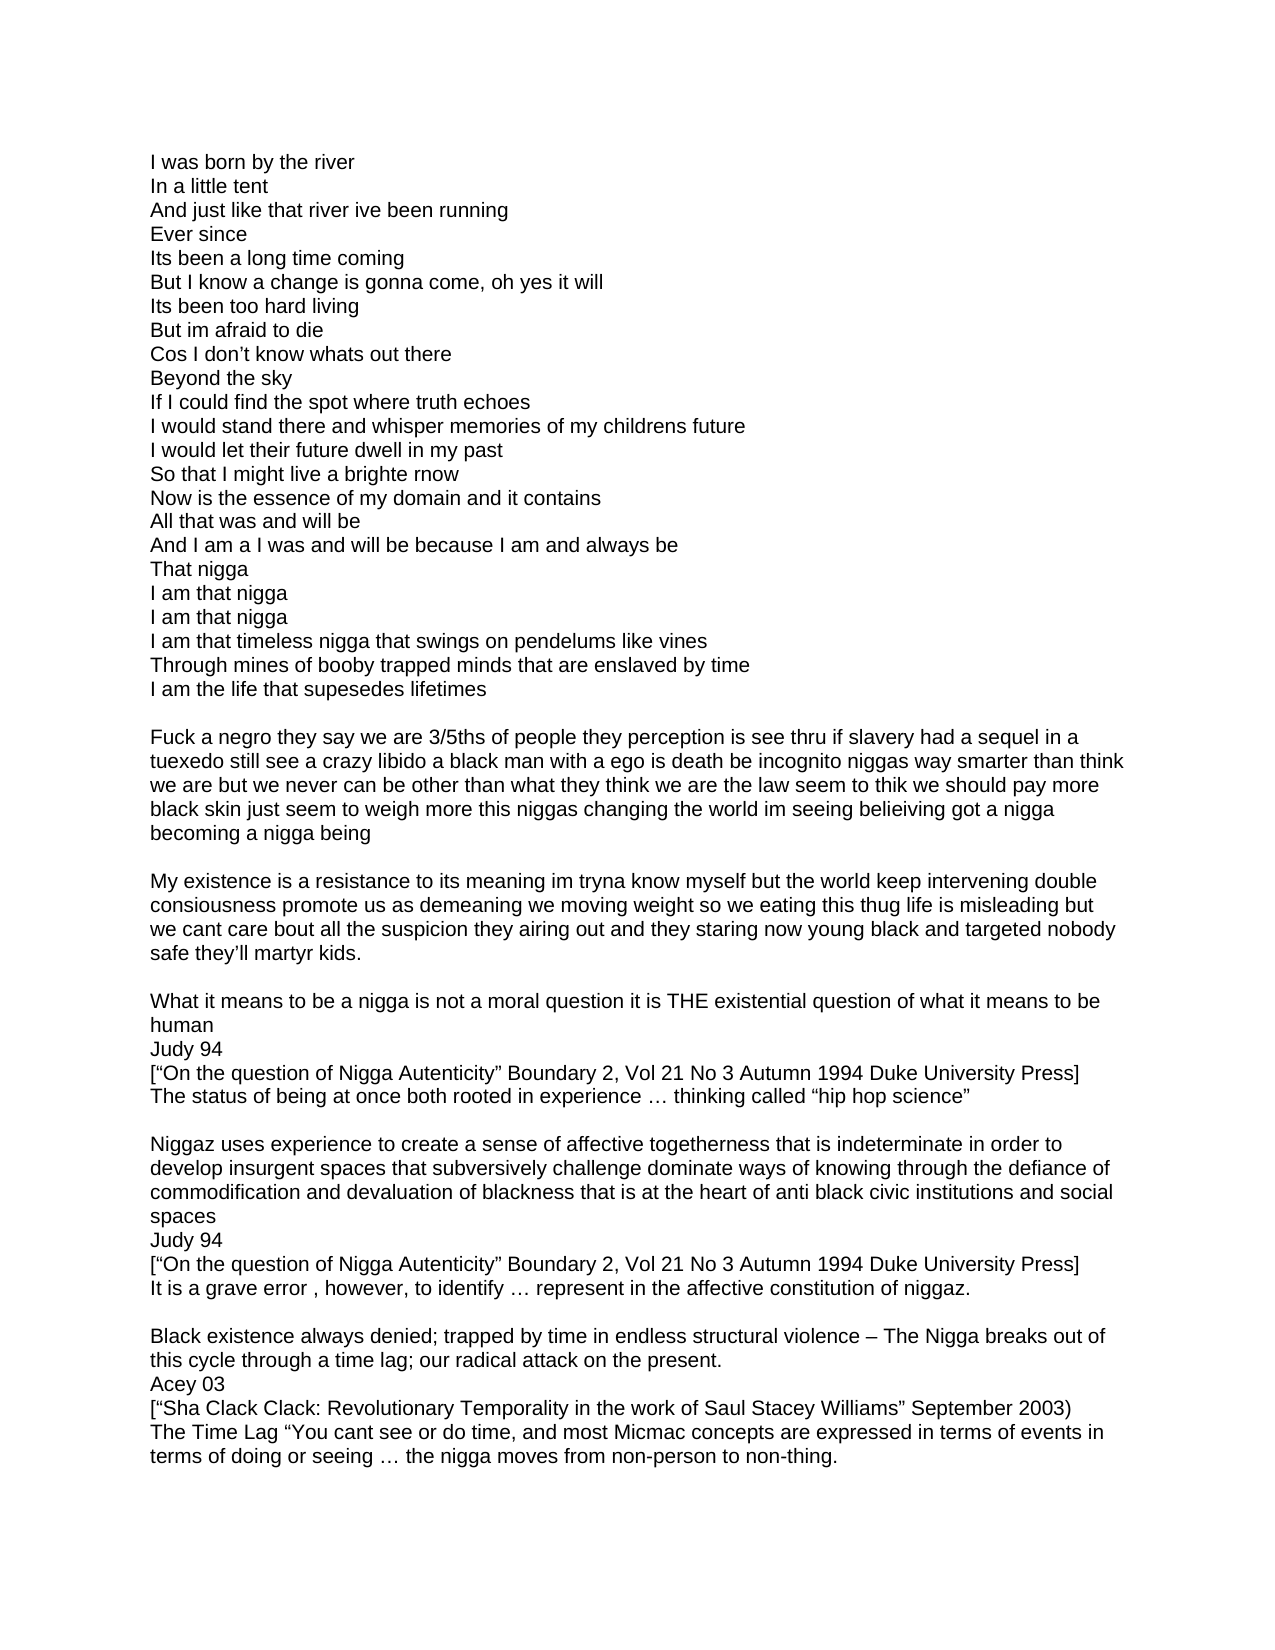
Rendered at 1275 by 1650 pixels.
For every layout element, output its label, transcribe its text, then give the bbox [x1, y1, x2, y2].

text [“On the question of Nigga Autenticity” Boundary 2, Vol 21 No 3 Autumn 1994 Duke University Press] [150, 1252, 1125, 1276]
text I was born by the river [150, 150, 1125, 174]
text Beyond the sky [150, 366, 1125, 389]
text That nigga [150, 557, 1125, 581]
text Black existence always denied; trapped by time in endless structural violence – The Nigga breaks out of this cycle through a time lag; our radical attack on the present. [150, 1324, 1125, 1372]
text [“On the question of Nigga Autenticity” Boundary 2, Vol 21 No 3 Autumn 1994 Duke University Press] [150, 1060, 1125, 1084]
text Ever since [150, 222, 1125, 246]
text Its been a long time coming [150, 246, 1125, 270]
text What it means to be a nigga is not a moral question it is THE existential question of what it means to be human [150, 988, 1125, 1036]
text In a little tent [150, 174, 1125, 198]
text Judy 94 [150, 1036, 1125, 1060]
text And I am a I was and will be because I am and always be [150, 533, 1125, 557]
text I am that timeless nigga that swings on pendelums like vines [150, 629, 1125, 653]
text Its been too hard living [150, 294, 1125, 318]
text I am that nigga [150, 605, 1125, 629]
text If I could find the spot where truth echoes [150, 389, 1125, 413]
text All that was and will be [150, 509, 1125, 533]
text Cos I don’t know whats out there [150, 342, 1125, 366]
text I am the life that supesedes lifetimes [150, 677, 1125, 701]
text Acey 03 [150, 1372, 1125, 1396]
text Judy 94 [150, 1228, 1125, 1252]
text It is a grave error , however, to identify … represent in the affective constitution of niggaz. [150, 1276, 1125, 1300]
text Now is the essence of my domain and it contains [150, 485, 1125, 509]
text I would let their future dwell in my past [150, 437, 1125, 461]
text So that I might live a brighte rnow [150, 461, 1125, 485]
text The status of being at once both rooted in experience … thinking called “hip hop science” [150, 1084, 1125, 1108]
text I am that nigga [150, 581, 1125, 605]
text Niggaz uses experience to create a sense of affective togetherness that is indeterminate in order to develop insurgent spaces that subversively challenge dominate ways of knowing through the defiance of commodification and devaluation of blackness that is at the heart of anti black civic institutions and social spaces [150, 1132, 1125, 1228]
text But I know a change is gonna come, oh yes it will [150, 270, 1125, 294]
text The Time Lag “You cant see or do time, and most Micmac concepts are expressed in terms of events in terms of doing or seeing … the nigga moves from non-person to non-thing. [150, 1420, 1125, 1468]
text Fuck a negro they say we are 3/5ths of people they perception is see thru if slavery had a sequel in a tuexedo still see a crazy libido a black man with a ego is death be incognito niggas way smarter than think we are but we never can be other than what they think we are the law seem to thik we should pay more black skin just seem to weigh more this niggas changing the world im seeing belieiving got a nigga becoming a nigga being [150, 725, 1125, 845]
text But im afraid to die [150, 318, 1125, 342]
text And just like that river ive been running [150, 198, 1125, 222]
text I would stand there and whisper memories of my childrens future [150, 413, 1125, 437]
text Through mines of booby trapped minds that are enslaved by time [150, 653, 1125, 677]
text My existence is a resistance to its meaning im tryna know myself but the world keep intervening double consiousness promote us as demeaning we moving weight so we eating this thug life is misleading but we cant care bout all the suspicion they airing out and they staring now young black and targeted nobody safe they’ll martyr kids. [150, 869, 1125, 964]
text [“Sha Clack Clack: Revolutionary Temporality in the work of Saul Stacey Williams” September 2003) [150, 1396, 1125, 1420]
